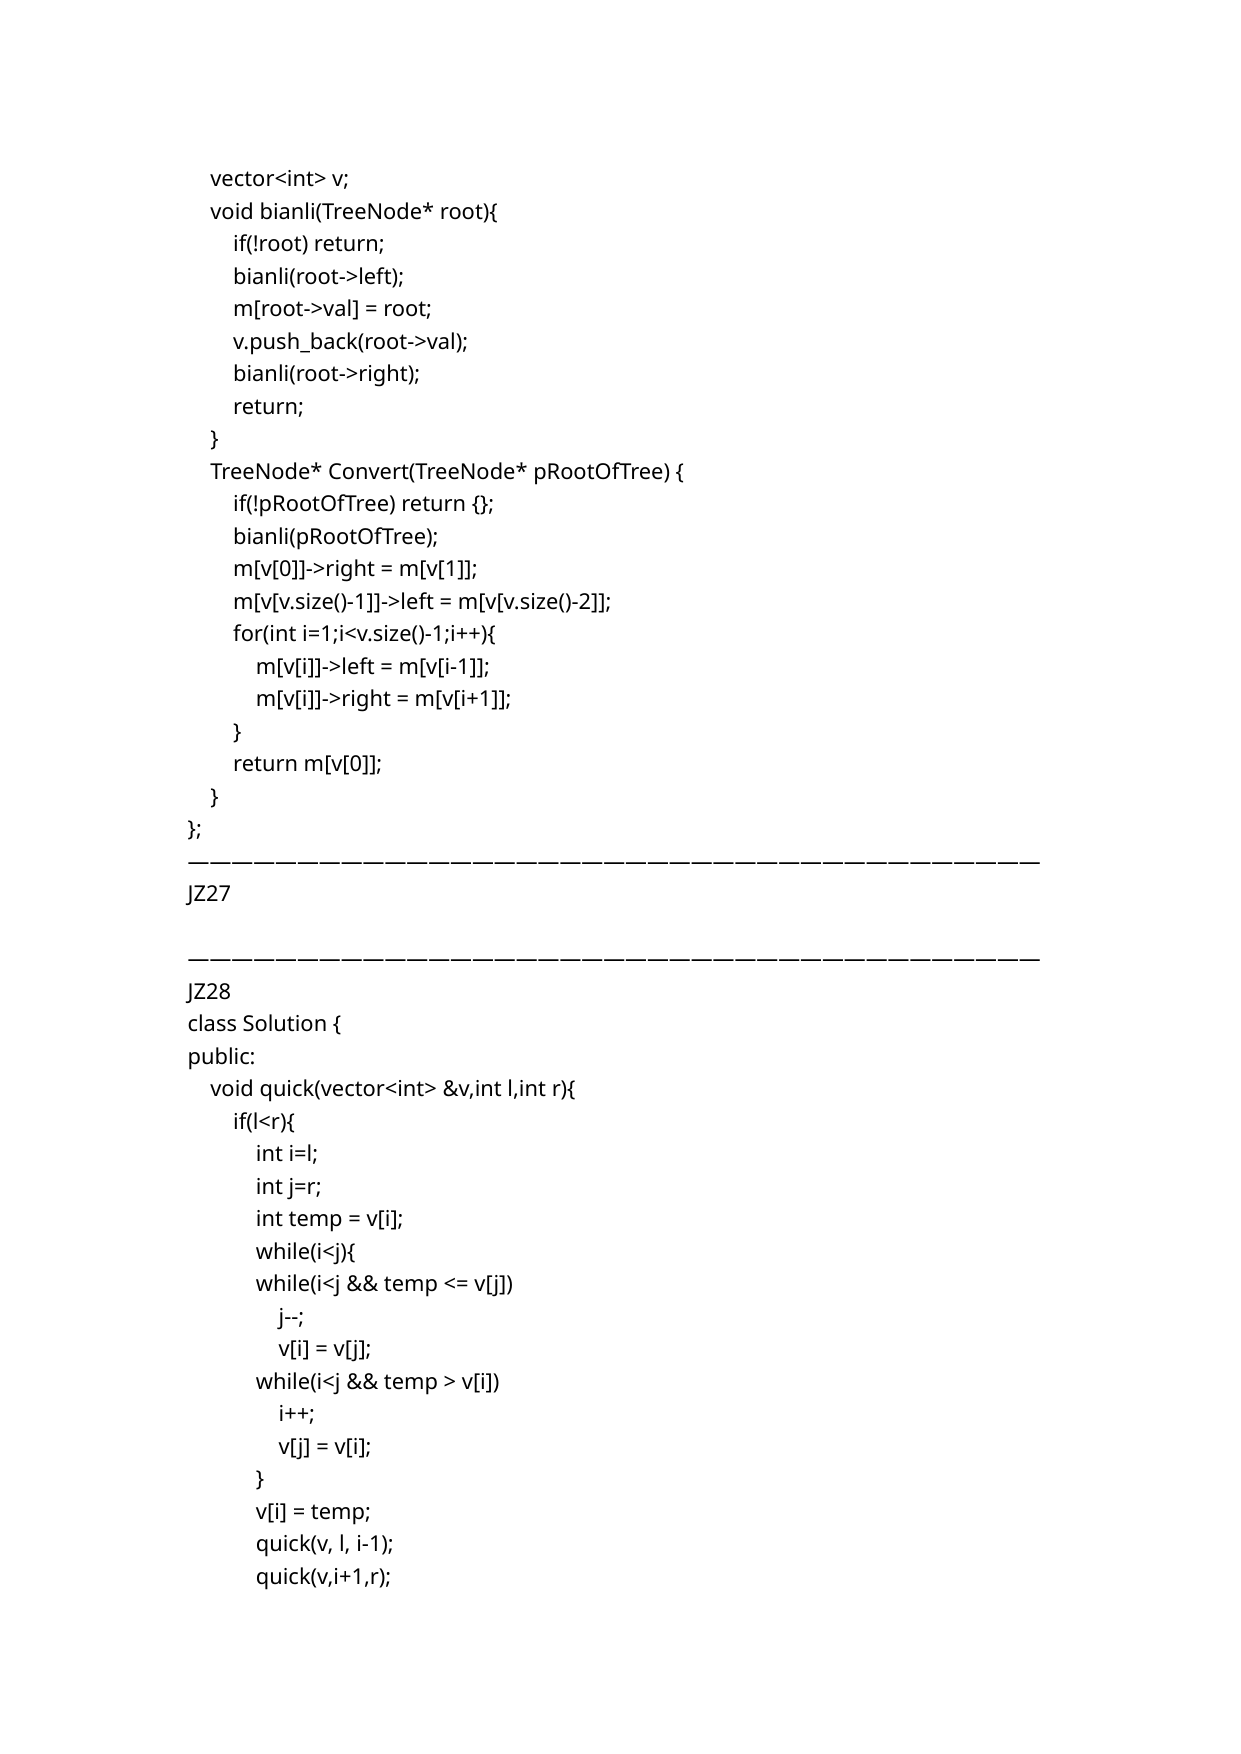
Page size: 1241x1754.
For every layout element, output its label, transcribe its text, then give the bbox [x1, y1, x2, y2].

text m[v[i]]->left = m[v[i-1]]; [187, 649, 1053, 682]
text ——————————————————————————————————————— [187, 942, 1053, 974]
text public: [187, 1039, 1053, 1072]
text void quick(vector<int> &v,int l,int r){ [187, 1072, 1053, 1104]
text while(i<j && temp <= v[j]) [187, 1267, 1053, 1299]
text for(int i=1;i<v.size()-1;i++){ [187, 617, 1053, 649]
text quick(v, l, i-1); [187, 1527, 1053, 1559]
text i++; [187, 1397, 1053, 1429]
text ——————————————————————————————————————— [187, 844, 1053, 877]
text v.push_back(root->val); [187, 324, 1053, 357]
text while(i<j){ [187, 1234, 1053, 1267]
text class Solution { [187, 1007, 1053, 1039]
text quick(v,i+1,r); [187, 1559, 1053, 1592]
text bianli(root->left); [187, 259, 1053, 292]
text m[v[0]]->right = m[v[1]]; [187, 552, 1053, 584]
text if(!root) return; [187, 227, 1053, 259]
text v[i] = temp; [187, 1494, 1053, 1527]
text m[v[i]]->right = m[v[i+1]]; [187, 682, 1053, 714]
text } [187, 1462, 1053, 1494]
text JZ28 [187, 974, 1053, 1007]
text int i=l; [187, 1137, 1053, 1169]
text vector<int> v; [187, 162, 1053, 194]
text bianli(root->right); [187, 357, 1053, 389]
text v[i] = v[j]; [187, 1332, 1053, 1364]
text if(l<r){ [187, 1104, 1053, 1137]
text }; [187, 812, 1053, 844]
text j--; [187, 1299, 1053, 1332]
text } [187, 779, 1053, 812]
text m[root->val] = root; [187, 292, 1053, 324]
text if(!pRootOfTree) return {}; [187, 487, 1053, 519]
text return; [187, 389, 1053, 422]
text m[v[v.size()-1]]->left = m[v[v.size()-2]]; [187, 584, 1053, 617]
text TreeNode* Convert(TreeNode* pRootOfTree) { [187, 454, 1053, 487]
text } [187, 422, 1053, 454]
text v[j] = v[i]; [187, 1429, 1053, 1462]
text return m[v[0]]; [187, 747, 1053, 779]
text JZ27 [187, 877, 1053, 909]
text int j=r; [187, 1169, 1053, 1202]
text while(i<j && temp > v[i]) [187, 1364, 1053, 1397]
text } [187, 714, 1053, 747]
text void bianli(TreeNode* root){ [187, 194, 1053, 227]
text bianli(pRootOfTree); [187, 519, 1053, 552]
text int temp = v[i]; [187, 1202, 1053, 1234]
